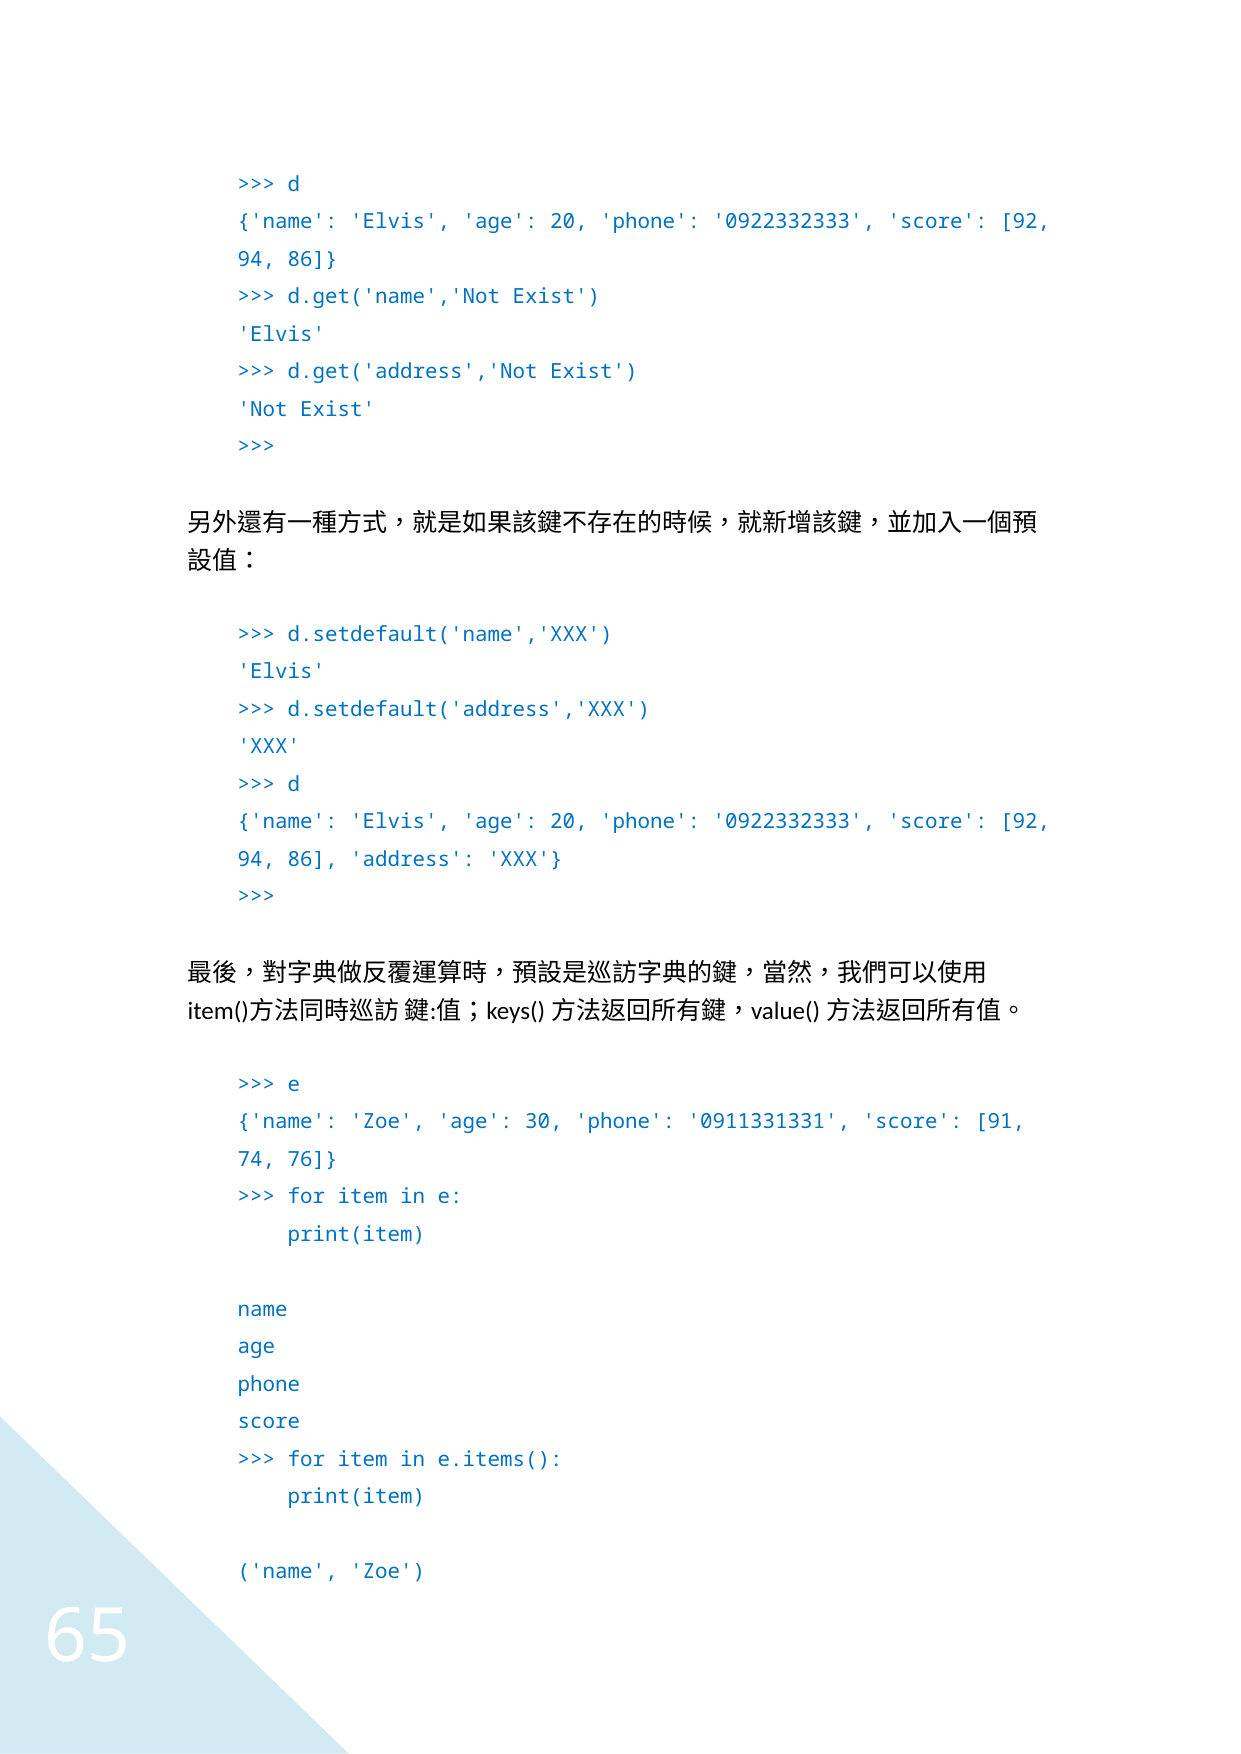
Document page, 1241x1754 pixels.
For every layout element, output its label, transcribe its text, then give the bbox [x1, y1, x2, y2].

list name [237, 1289, 1053, 1327]
list age [237, 1327, 1053, 1364]
list {'name': 'Zoe', 'age': 30, 'phone': '0911331331', 'score': [91, 74, 76]} [237, 1102, 1053, 1177]
list >>> d.setdefault('name','XXX') [237, 614, 1053, 652]
text 最後，對字典做反覆運算時，預設是巡訪字典的鍵，當然，我們可以使用 item()方法同時巡訪 鍵:值；keys() 方法返回所有鍵，value() 方法返回所有值。 [187, 952, 1053, 1027]
list 'Elvis' [237, 314, 1053, 352]
list >>> [237, 877, 1053, 914]
list 'XXX' [237, 727, 1053, 764]
list >>> d.setdefault('address','XXX') [237, 689, 1053, 727]
list {'name': 'Elvis', 'age': 20, 'phone': '0922332333', 'score': [92, 94, 86]} [237, 202, 1053, 277]
list >>> for item in e: [237, 1177, 1053, 1214]
list 'Not Exist' [237, 389, 1053, 427]
list print(item) [237, 1214, 1053, 1252]
list >>> [237, 427, 1053, 464]
list 'Elvis' [237, 652, 1053, 689]
text 另外還有一種方式，就是如果該鍵不存在的時候，就新增該鍵，並加入一個預設值： [187, 502, 1053, 577]
list >>> d [237, 164, 1053, 202]
list phone [237, 1364, 1053, 1402]
list >>> d.get('name','Not Exist') [237, 277, 1053, 314]
list >>> e [237, 1064, 1053, 1102]
list {'name': 'Elvis', 'age': 20, 'phone': '0922332333', 'score': [92, 94, 86], 'address': 'XXX'} [237, 802, 1053, 877]
list score [237, 1402, 1053, 1439]
list >>> for item in e.items(): [237, 1439, 1053, 1477]
list ('name', 'Zoe') [237, 1552, 1053, 1589]
list >>> d [237, 764, 1053, 802]
list >>> d.get('address','Not Exist') [237, 352, 1053, 389]
list print(item) [237, 1477, 1053, 1514]
